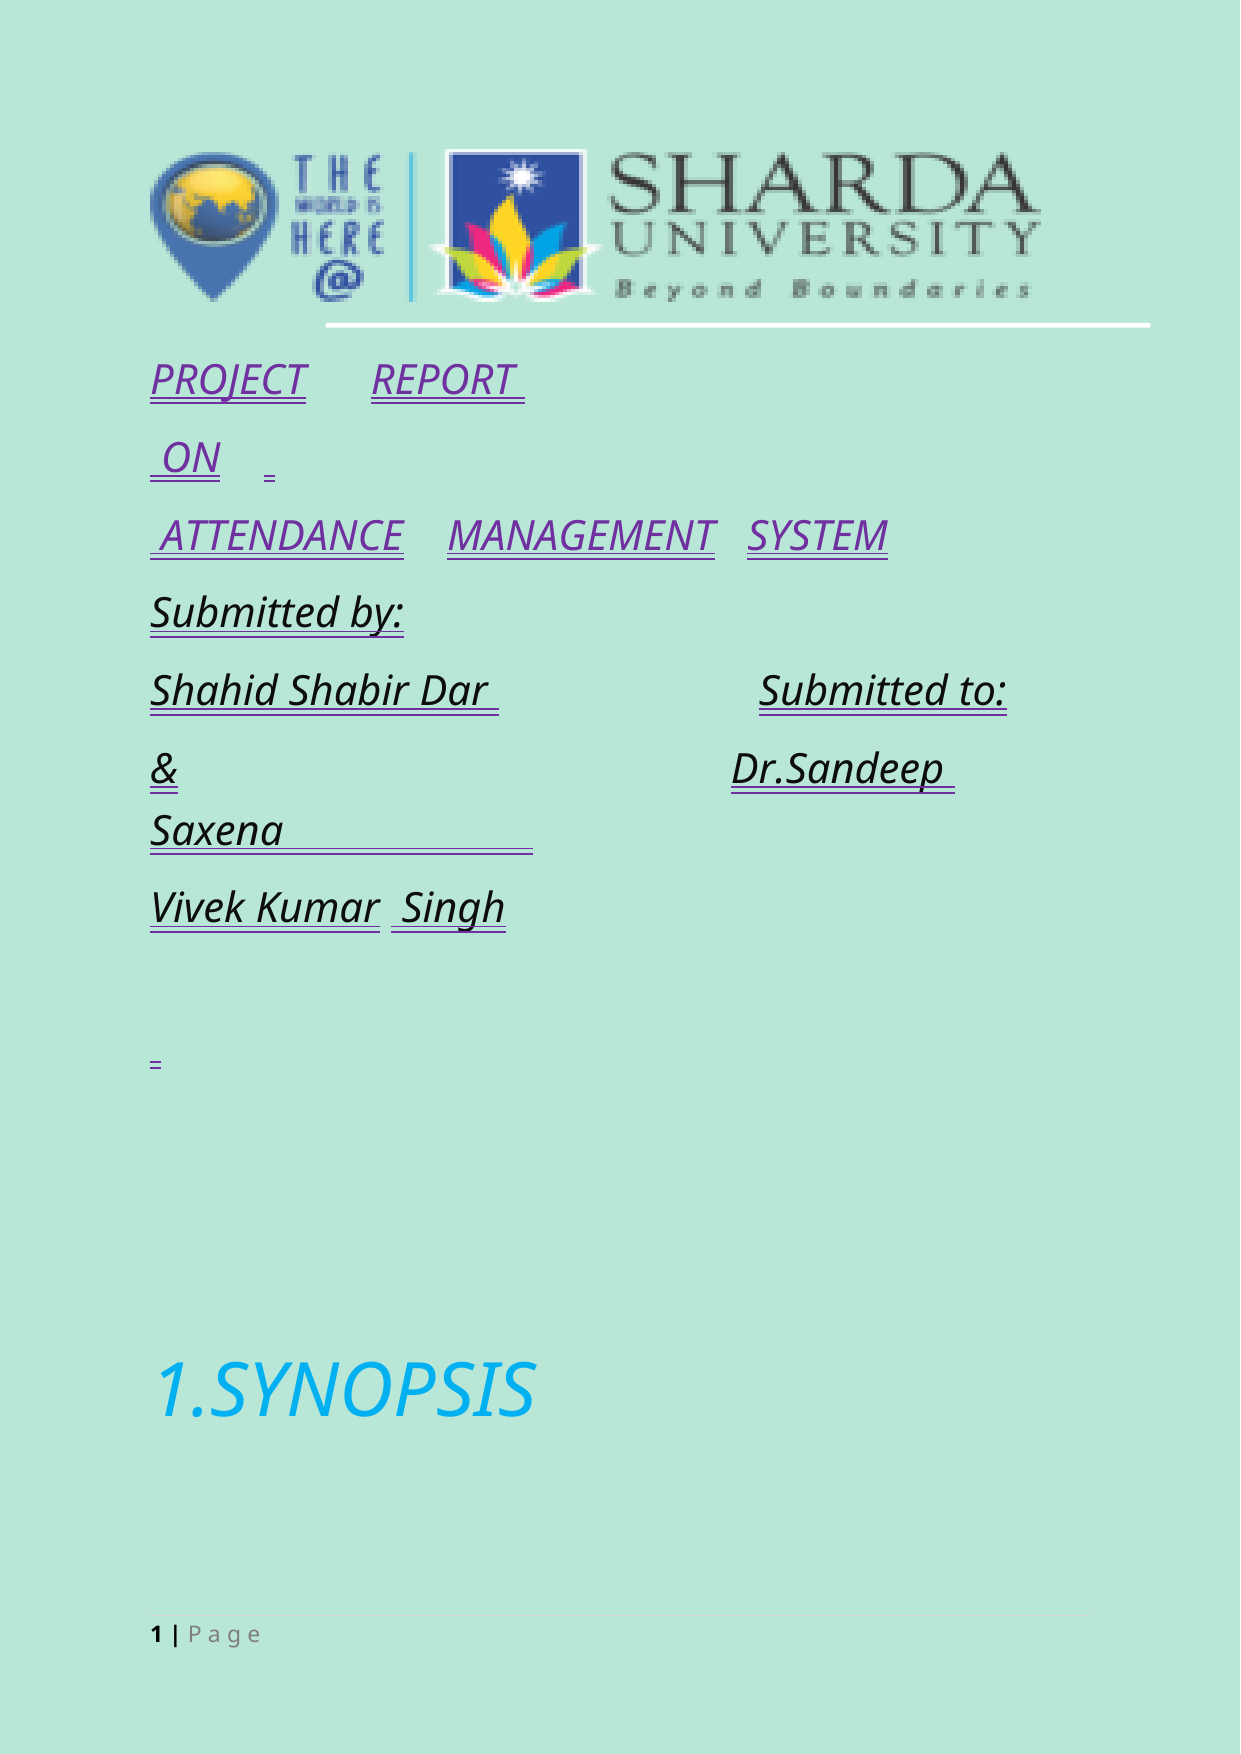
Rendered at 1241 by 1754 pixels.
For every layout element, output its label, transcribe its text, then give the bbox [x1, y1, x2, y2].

text Submitted by: [150, 583, 1090, 640]
text & Dr.Sandeep Saxena [150, 739, 1090, 857]
text Shahid Shabir Dar Submitted to: [150, 661, 1090, 718]
text ATTENDANCE MANAGEMENT SYSTEM [150, 505, 1090, 562]
text 1.SYNOPSIS [150, 1337, 1090, 1439]
text ON [150, 427, 1090, 484]
text Vivek Kumar Singh [150, 878, 1090, 935]
text PROJECT REPORT [150, 349, 1090, 406]
picture [150, 149, 1041, 302]
